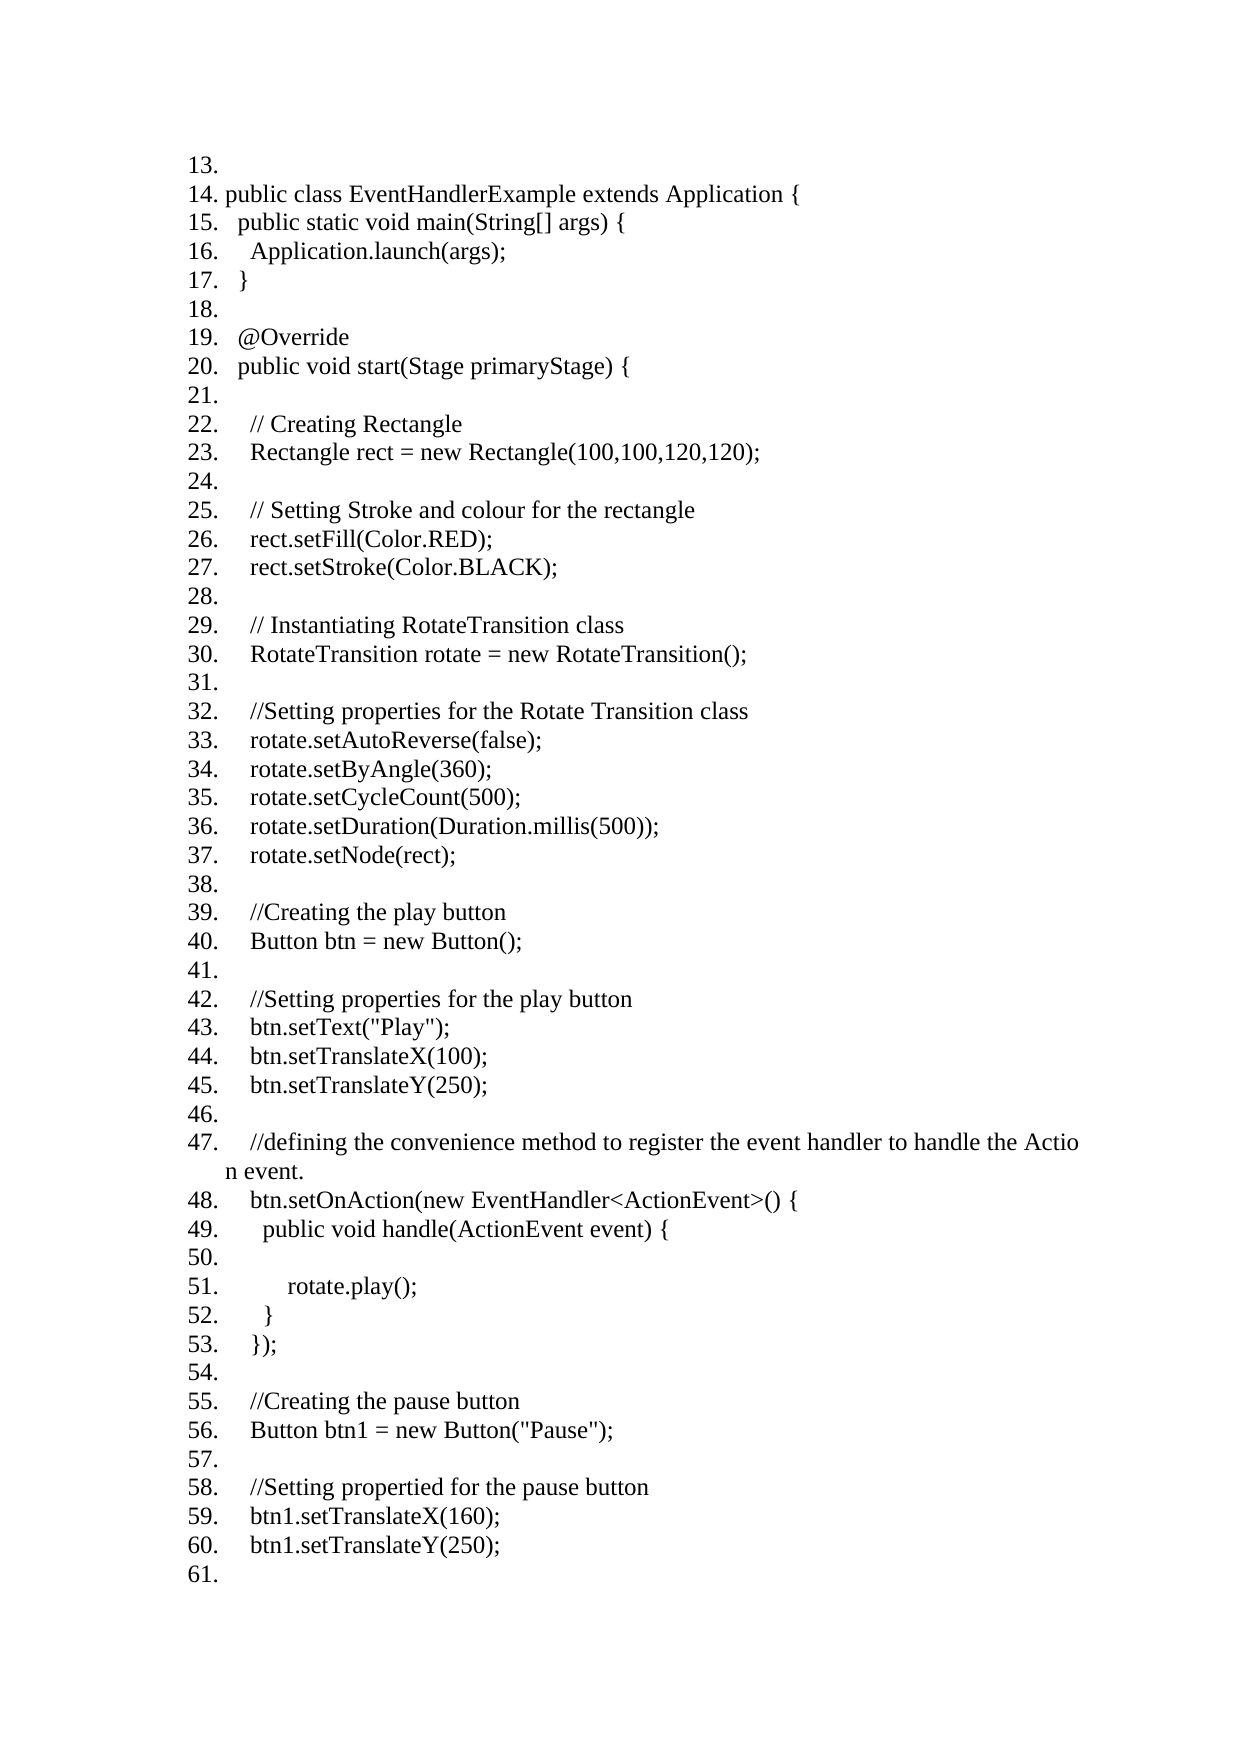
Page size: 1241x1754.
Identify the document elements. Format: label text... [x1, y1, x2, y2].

list rotate.setByAngle(360); [187, 754, 1090, 782]
list rotate.setCycleCount(500); [187, 782, 1090, 811]
list // Instantiating RotateTransition class [187, 610, 1090, 639]
list } [187, 1300, 1090, 1329]
list //Creating the pause button [187, 1386, 1090, 1415]
list Button btn1 = new Button("Pause"); [187, 1415, 1090, 1444]
list Button btn = new Button(); [187, 926, 1090, 955]
list public static void main(String[] args) { [187, 207, 1090, 236]
list btn.setText("Play"); [187, 1012, 1090, 1041]
list rect.setStroke(Color.BLACK); [187, 552, 1090, 581]
list //defining the convenience method to register the event handler to handle the Action event. [187, 1127, 1090, 1185]
list //Setting propertied for the pause button [187, 1472, 1090, 1501]
list //Setting properties for the play button [187, 984, 1090, 1012]
list rotate.setAutoReverse(false); [187, 725, 1090, 754]
list rotate.play(); [187, 1271, 1090, 1300]
list rotate.setNode(rect); [187, 840, 1090, 869]
list btn.setOnAction(new EventHandler<ActionEvent>() { [187, 1185, 1090, 1214]
list //Setting properties for the Rotate Transition class [187, 696, 1090, 725]
list btn1.setTranslateX(160); [187, 1501, 1090, 1530]
list public void handle(ActionEvent event) { [187, 1214, 1090, 1242]
list public void start(Stage primaryStage) { [187, 351, 1090, 380]
list }); [187, 1329, 1090, 1357]
list // Setting Stroke and colour for the rectangle [187, 495, 1090, 524]
list Application.launch(args); [187, 236, 1090, 265]
list RotateTransition rotate = new RotateTransition(); [187, 639, 1090, 667]
list public class EventHandlerExample extends Application { [187, 179, 1090, 207]
list //Creating the play button [187, 897, 1090, 926]
list btn.setTranslateY(250); [187, 1070, 1090, 1099]
list @Override [187, 322, 1090, 351]
list btn1.setTranslateY(250); [187, 1530, 1090, 1559]
list // Creating Rectangle [187, 409, 1090, 437]
list btn.setTranslateX(100); [187, 1041, 1090, 1070]
list rotate.setDuration(Duration.millis(500)); [187, 811, 1090, 840]
list rect.setFill(Color.RED); [187, 524, 1090, 552]
list } [187, 265, 1090, 294]
list Rectangle rect = new Rectangle(100,100,120,120); [187, 437, 1090, 466]
